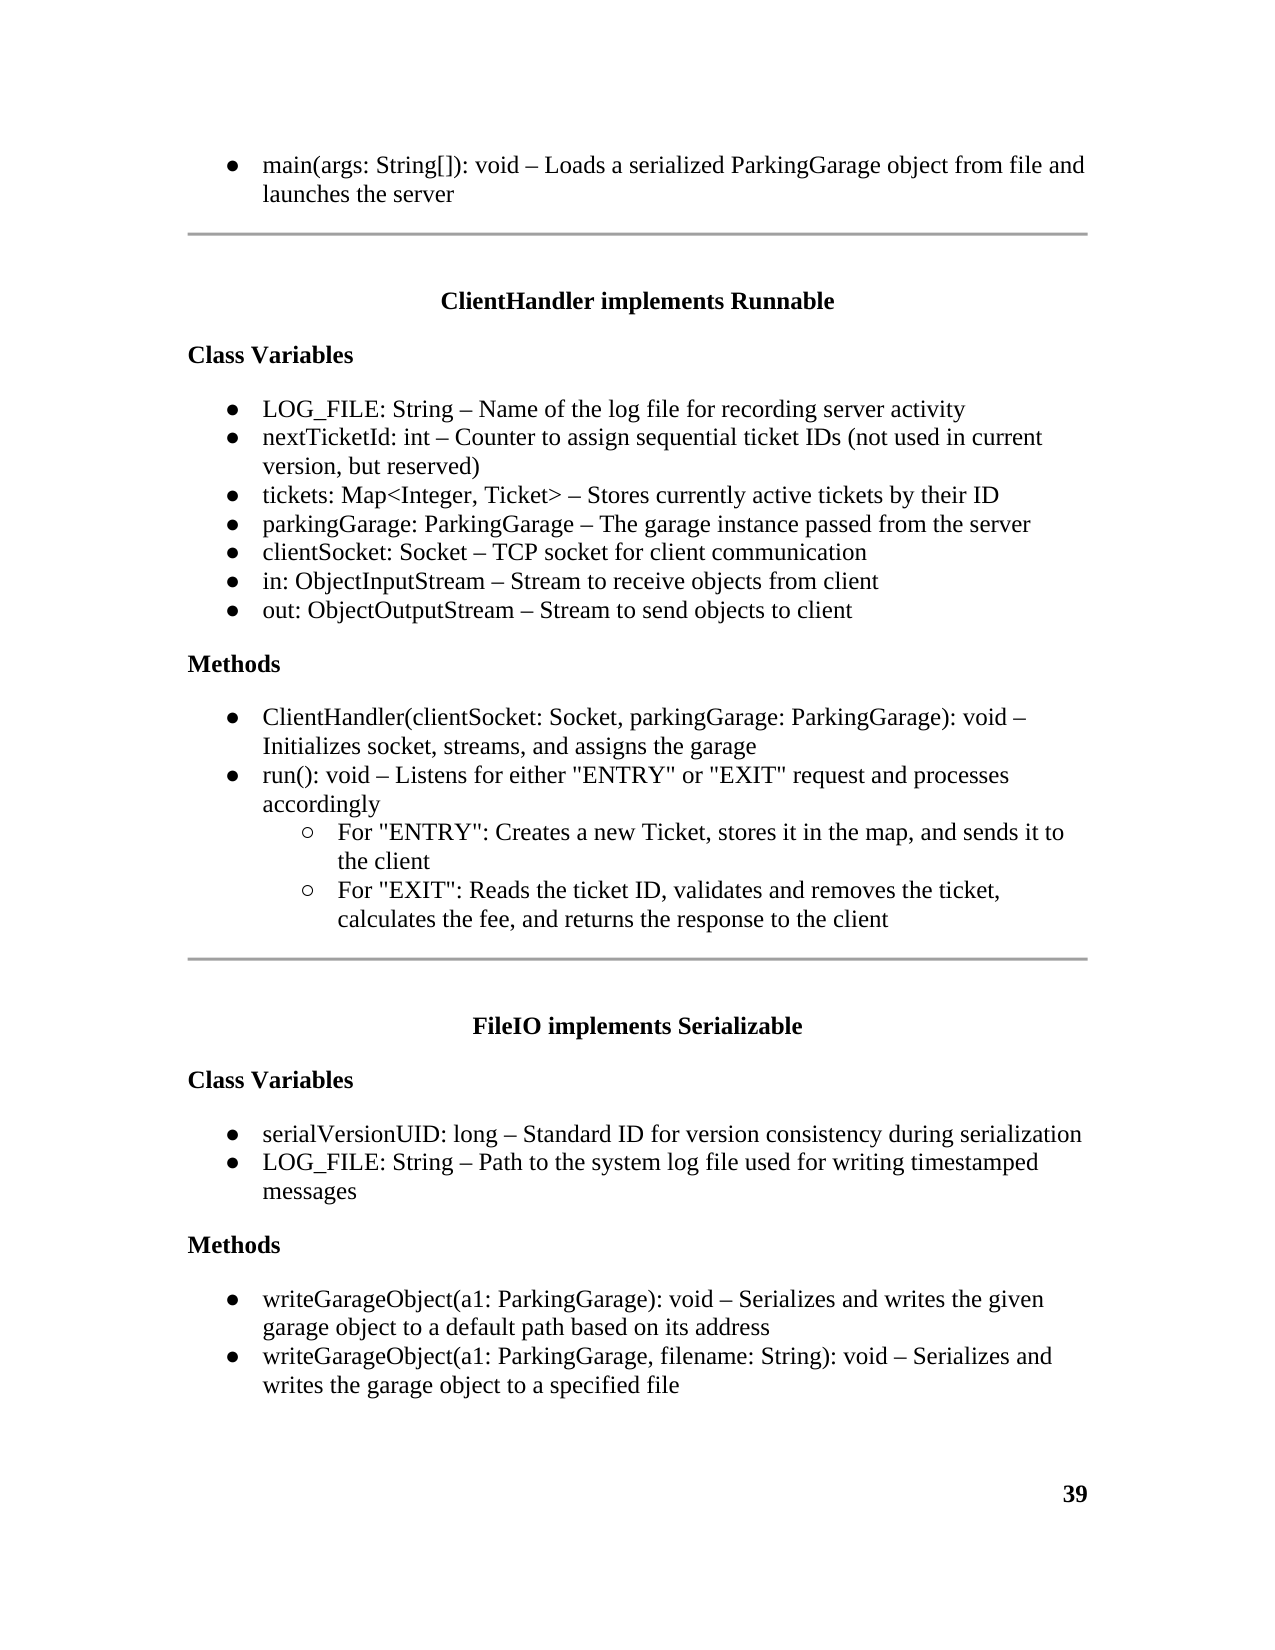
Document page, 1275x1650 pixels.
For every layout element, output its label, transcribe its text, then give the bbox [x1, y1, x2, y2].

list run(): void – Listens for either "ENTRY" or "EXIT" request and processes accordingly [225, 760, 1087, 817]
list ClientHandler(clientSocket: Socket, parkingGarage: ParkingGarage): void – Initializes socket, streams, and assigns the garage [225, 702, 1087, 760]
text Class Variables [187, 340, 1087, 369]
list parkingGarage: ParkingGarage – The garage instance passed from the server [225, 509, 1087, 537]
list clientSocket: Socket – TCP socket for client communication [225, 537, 1087, 566]
subtitle ClientHandler implements Runnable [187, 286, 1087, 315]
list writeGarageObject(a1: ParkingGarage, filename: String): void – Serializes and writes the garage object to a specified file [225, 1341, 1087, 1399]
list For "ENTRY": Creates a new Ticket, stores it in the map, and sends it to the client [300, 817, 1087, 875]
list For "EXIT": Reads the ticket ID, validates and removes the ticket, calculates the fee, and returns the response to the client [300, 875, 1087, 932]
list writeGarageObject(a1: ParkingGarage): void – Serializes and writes the given garage object to a default path based on its address [225, 1284, 1087, 1341]
list LOG_FILE: String – Name of the log file for recording server activity [225, 394, 1087, 422]
list nextTicketId: int – Counter to assign sequential ticket IDs (not used in current version, but reserved) [225, 422, 1087, 480]
list main(args: String[]): void – Loads a serialized ParkingGarage object from file and launches the server [225, 150, 1087, 207]
text Methods [187, 649, 1087, 677]
list in: ObjectInputStream – Stream to receive objects from client [225, 566, 1087, 595]
list out: ObjectOutputStream – Stream to send objects to client [225, 595, 1087, 624]
text Methods [187, 1230, 1087, 1259]
subtitle FileIO implements Serializable [187, 1011, 1087, 1040]
list tickets: Map<Integer, Ticket> – Stores currently active tickets by their ID [225, 480, 1087, 509]
list serialVersionUID: long – Standard ID for version consistency during serialization [225, 1119, 1087, 1147]
text Class Variables [187, 1065, 1087, 1094]
list LOG_FILE: String – Path to the system log file used for writing timestamped messages [225, 1147, 1087, 1205]
